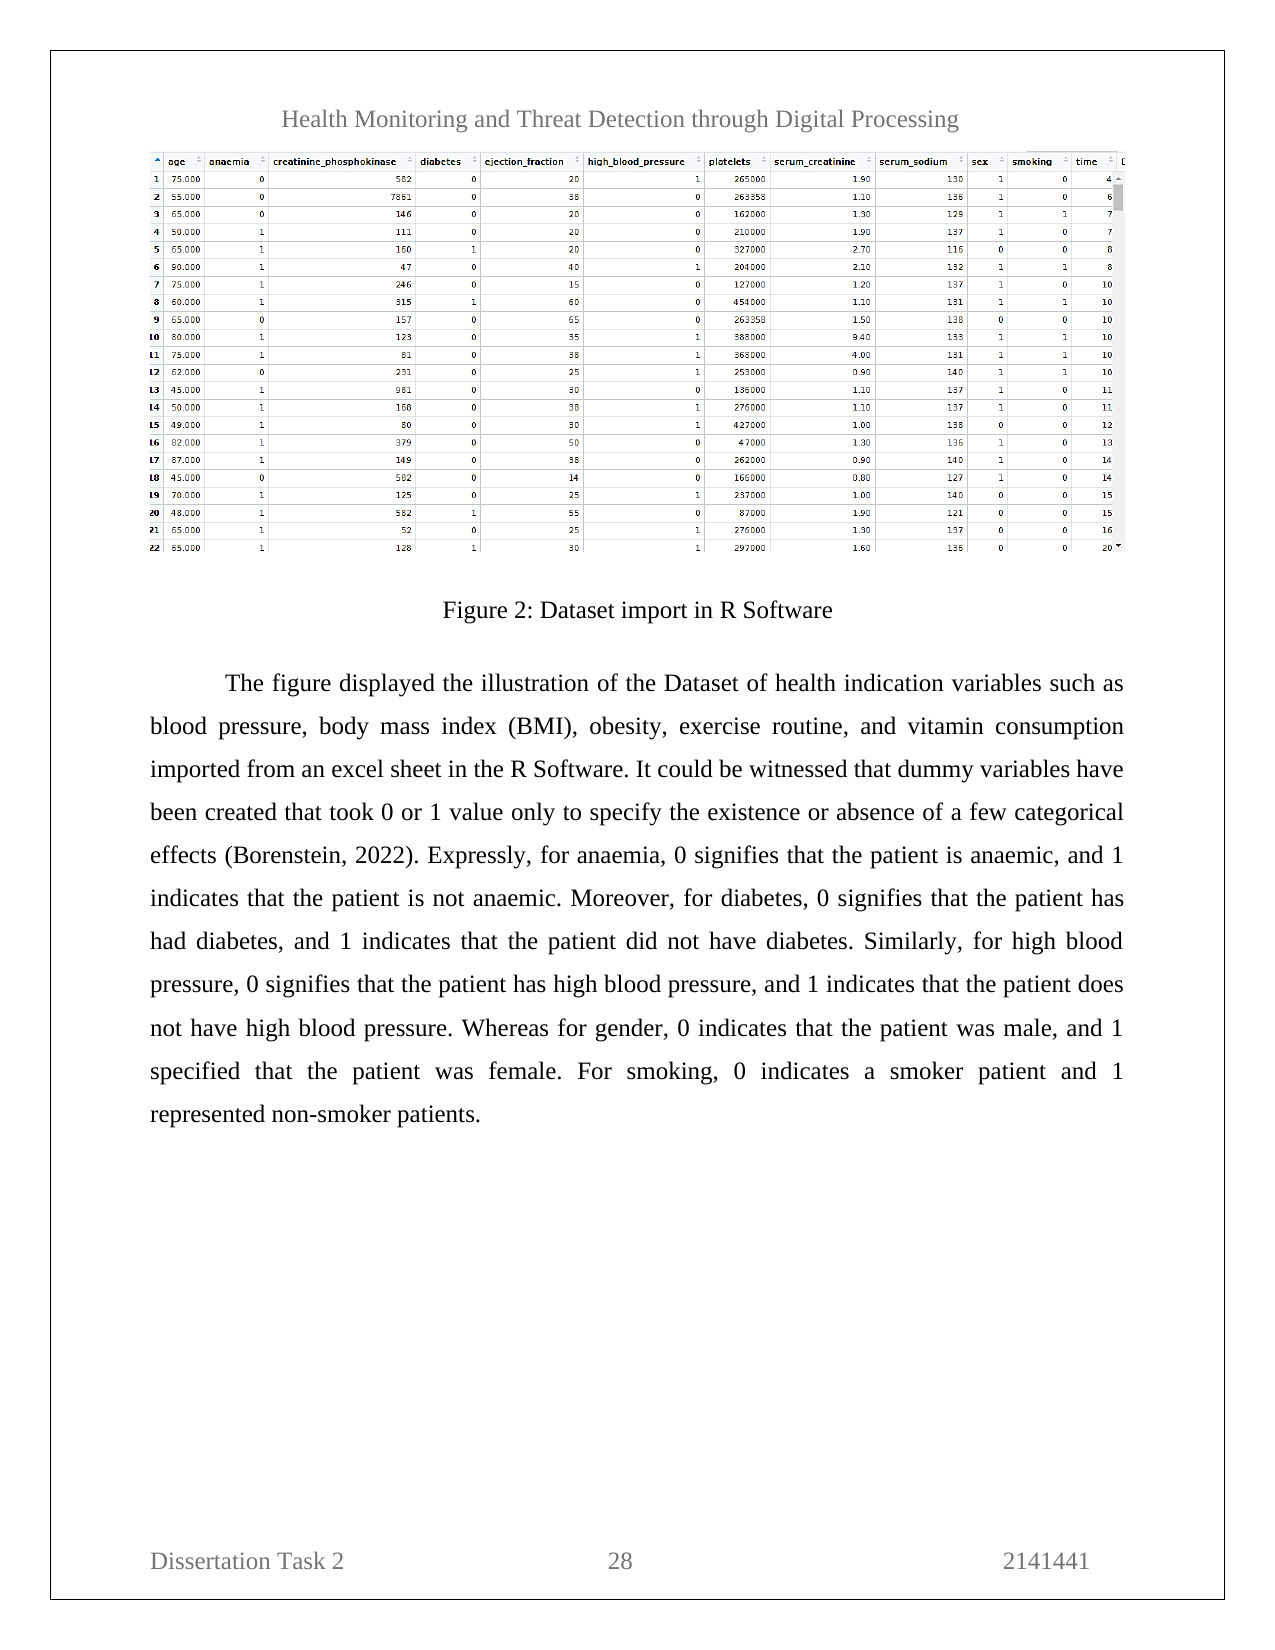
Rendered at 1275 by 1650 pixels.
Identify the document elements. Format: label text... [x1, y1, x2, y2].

text Figure 2: Dataset import in R Software [150, 595, 1125, 624]
text The figure displayed the illustration of the Dataset of health indication variables such as blood pressure, body mass index (BMI), obesity, exercise routine, and vitamin consumption imported from an excel sheet in the R Software. It could be witnessed that dummy variables have been created that took 0 or 1 value only to specify the existence or absence of a few categorical effects (Borenstein, 2022). Expressly, for anaemia, 0 signifies that the patient is anaemic, and 1 indicates that the patient is not anaemic. Moreover, for diabetes, 0 signifies that the patient has had diabetes, and 1 indicates that the patient did not have diabetes. Similarly, for high blood pressure, 0 signifies that the patient has high blood pressure, and 1 indicates that the patient does not have high blood pressure. Whereas for gender, 0 indicates that the patient was male, and 1 specified that the patient was female. For smoking, 0 indicates a smoker patient and 1 represented non-smoker patients. [150, 668, 1125, 1128]
picture [150, 150, 1125, 552]
